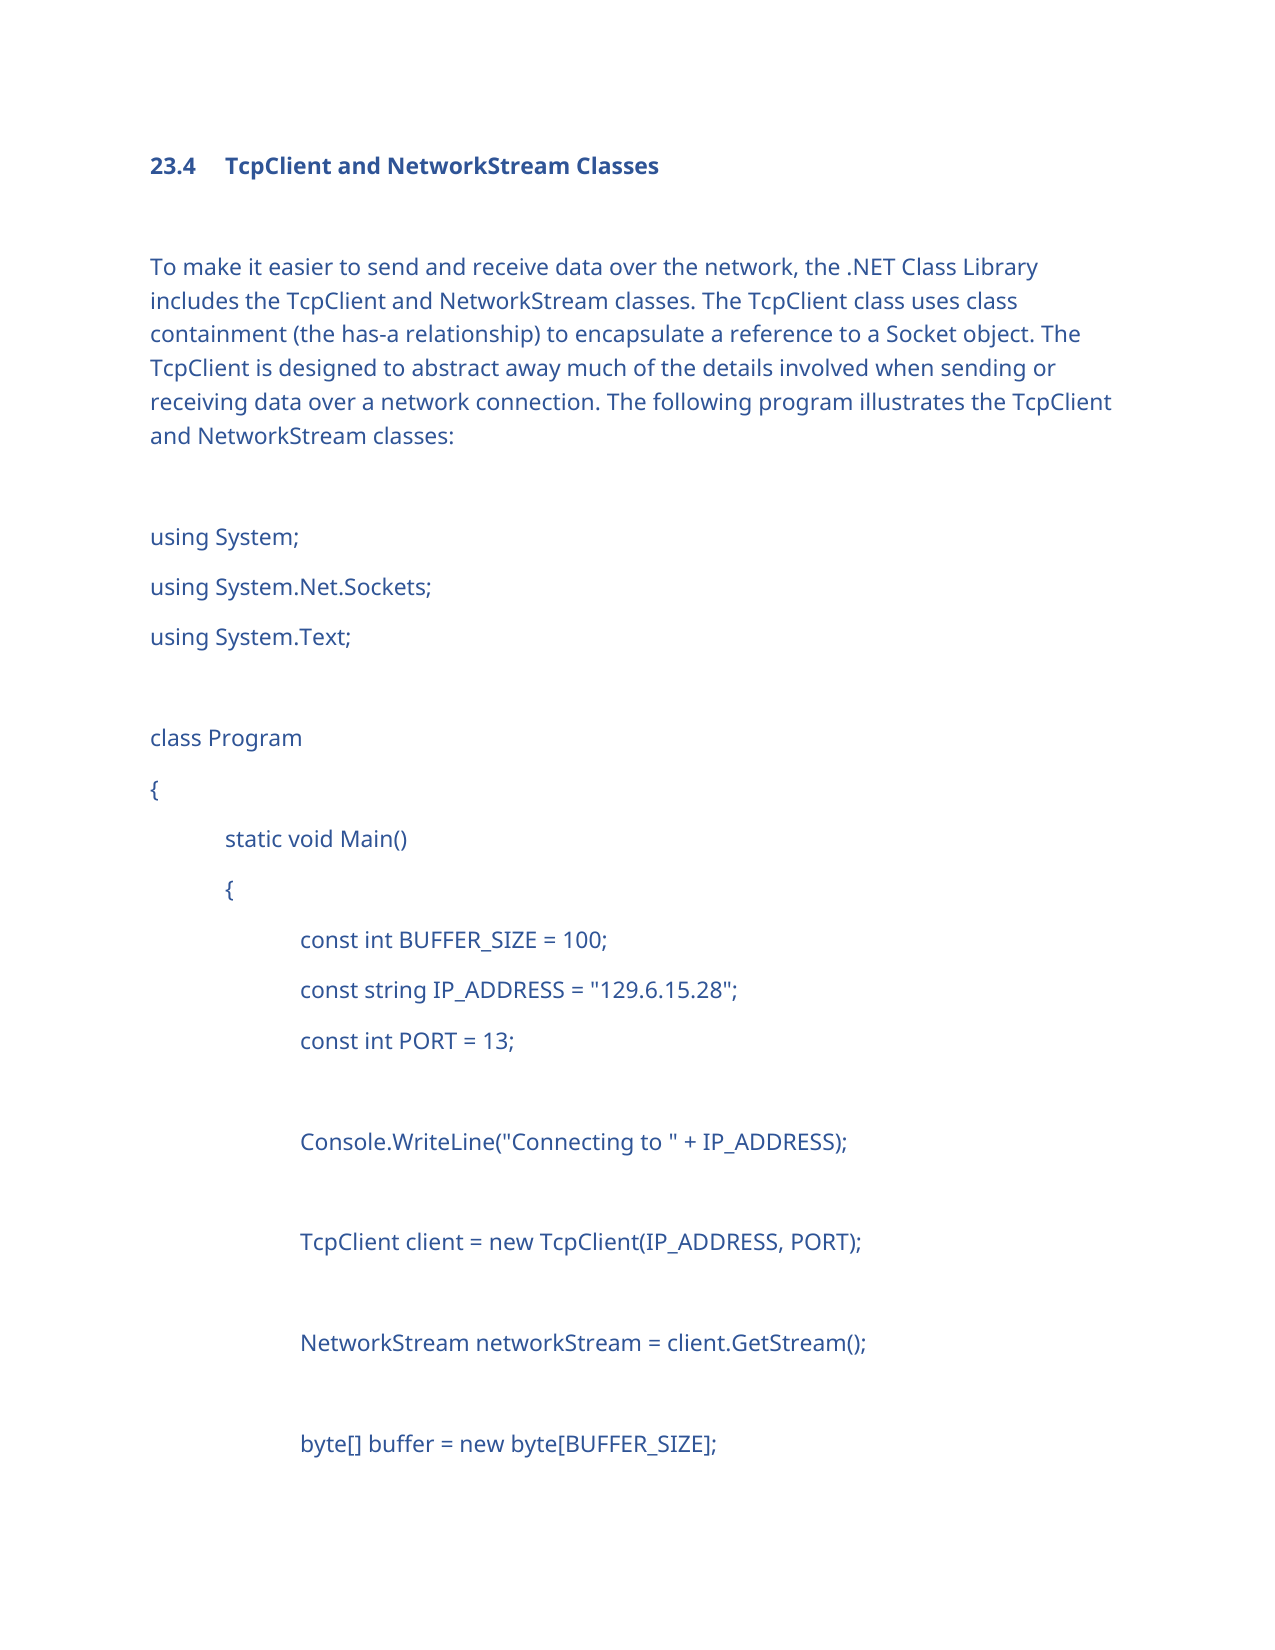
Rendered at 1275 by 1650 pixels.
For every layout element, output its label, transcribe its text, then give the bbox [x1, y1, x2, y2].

text using System.Net.Sockets; [150, 571, 1125, 602]
text byte[] buffer = new byte[BUFFER_SIZE]; [150, 1428, 1125, 1459]
text static void () [150, 823, 1125, 854]
text NetworkStream networkStream = client.GetStream(); [150, 1327, 1125, 1358]
text Console.WriteLine("Connecting to " + IP_ADDRESS); [150, 1125, 1125, 1157]
text using System; [150, 520, 1125, 552]
text using System.Text; [150, 621, 1125, 652]
text TcpClient client = new TcpClient(IP_ADDRESS, PORT); [150, 1226, 1125, 1257]
text { [150, 873, 1125, 904]
text class Program [150, 722, 1125, 753]
text To make it easier to send and receive data over the network, the .NET Class Library includes the TcpClient and NetworkStream classes. The TcpClient class uses class containment (the has-a relationship) to encapsulate a reference to a Socket object. The TcpClient is designed to abstract away much of the details involved when sending or receiving data over a network connection. The following program illustrates the TcpClient and NetworkStream classes: [150, 251, 1125, 451]
text { [150, 772, 1125, 804]
text 23.4 TcpClient and NetworkStream Classes [150, 150, 1125, 181]
text const string IP_ADDRESS = "129.6.15.28"; [150, 974, 1125, 1005]
text const int BUFFER_SIZE = 100; [150, 924, 1125, 955]
text const = 13; [150, 1024, 1125, 1056]
